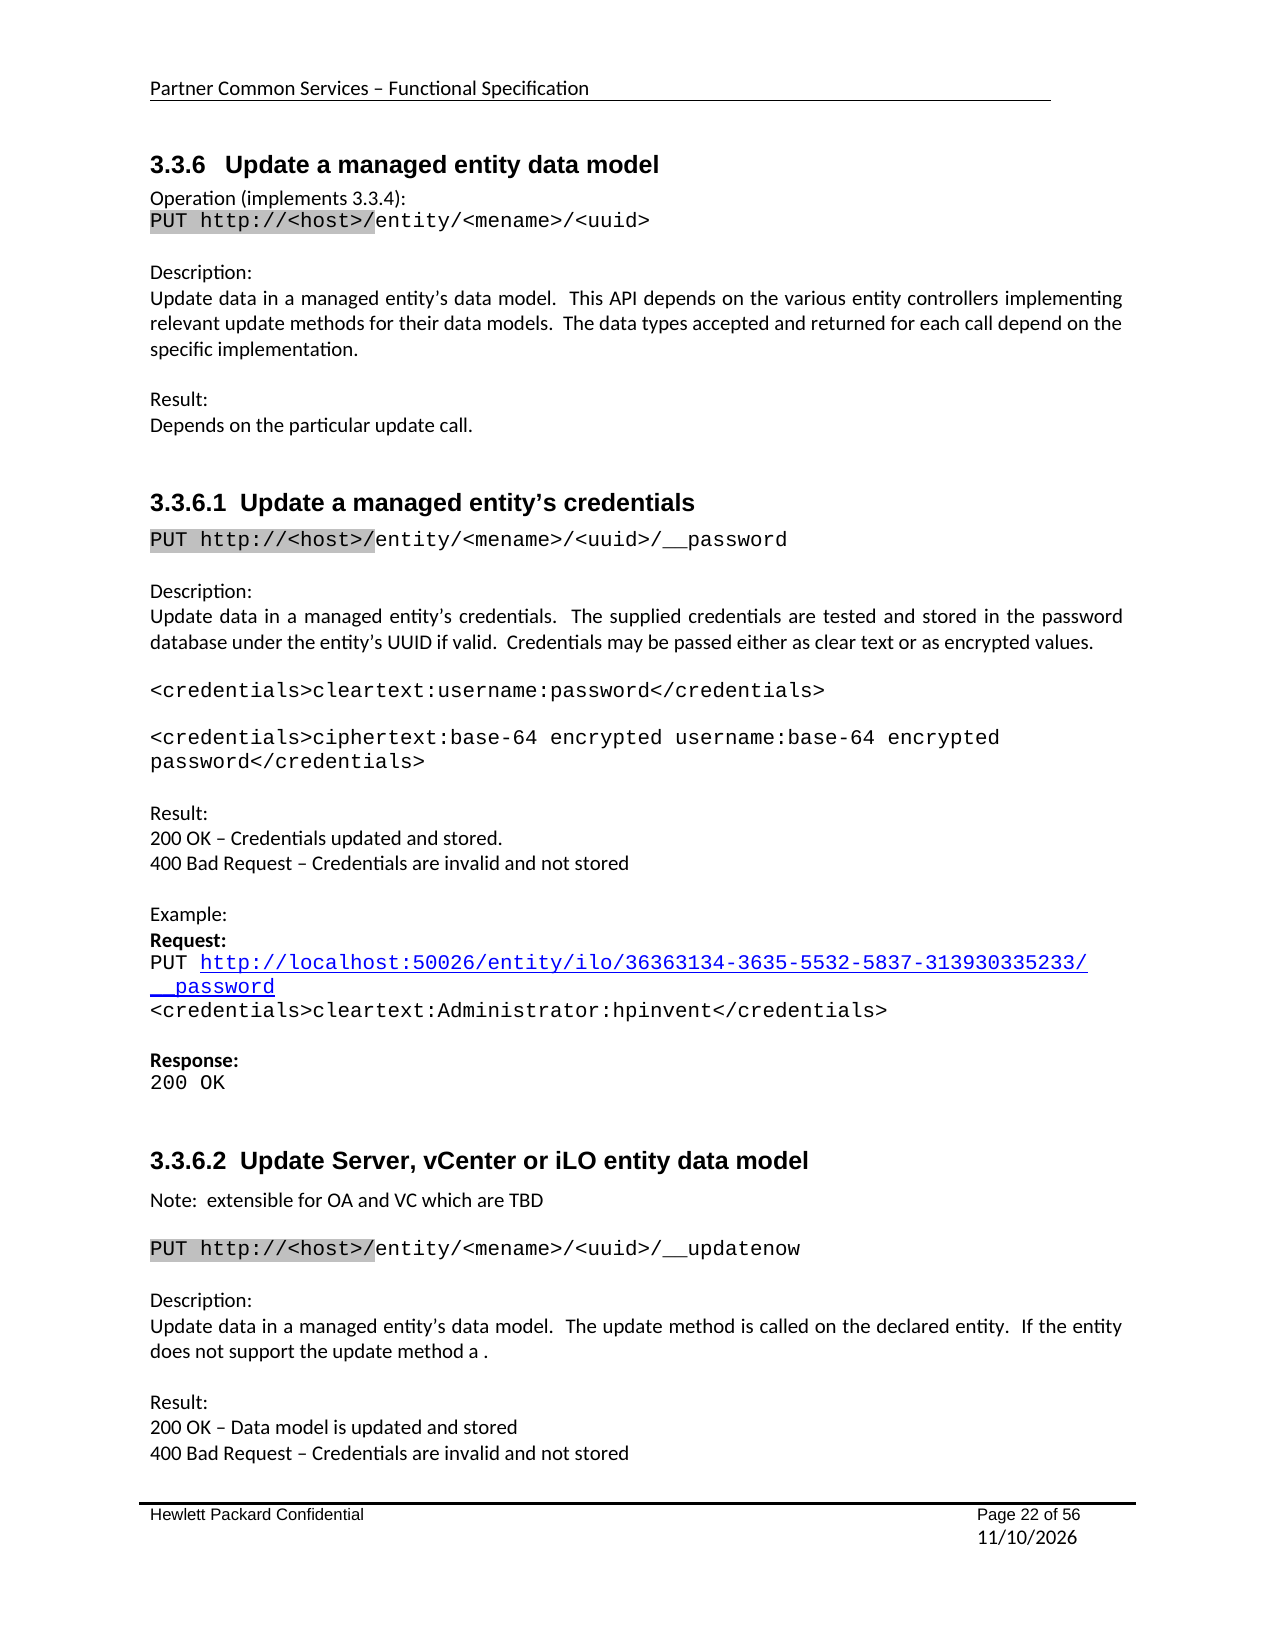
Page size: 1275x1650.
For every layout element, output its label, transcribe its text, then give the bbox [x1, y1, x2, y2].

text <credentials>cleartext:username:password</credentials> [150, 680, 1125, 703]
text <credentials>cleartext:Administrator:hpinvent</credentials> [150, 999, 1125, 1023]
text Result: [150, 800, 1125, 825]
text Description: [150, 578, 1125, 603]
text Update data in a managed entity’s data model. This API depends on the various entity controllers implementing relevant update methods for their data models. The data types accepted and returned for each call depend on the specific implementation. [150, 285, 1125, 361]
text Description: [150, 259, 1125, 285]
text Note: extensible for OA and VC which are TBD [150, 1188, 1125, 1213]
text PUT http://<host>/entity/<mename>/<uuid> [375, 210, 1125, 234]
text PUT http://<host>/entity/<mename>/<uuid>/__updatenow [150, 1238, 1125, 1262]
text Result: [150, 1389, 1125, 1414]
text Example: [150, 901, 1125, 927]
text Response: [150, 1047, 1125, 1072]
text Description: [150, 1287, 1125, 1313]
subtitle Update a managed entity data model [150, 150, 1125, 179]
text Update data in a managed entity’s credentials. The supplied credentials are tested and stored in the password database under the entity’s UUID if valid. Credentials may be passed either as clear text or as encrypted values. [150, 603, 1125, 654]
text Update data in a managed entity’s data model. The update method is called on the declared entity. If the entity does not support the update method a . [150, 1313, 1125, 1364]
text 200 OK [150, 1072, 1125, 1096]
text <credentials>ciphertext:base-64 encrypted username:base-64 encrypted password</credentials> [150, 727, 1125, 774]
text Request: [150, 927, 1125, 952]
text PUT http://localhost:50026/entity/ilo/36363134-3635-5532-5837-313930335233/__password [150, 952, 1125, 999]
text Operation (implements 3.3.4): [150, 185, 1125, 210]
text 200 OK – Credentials updated and stored. [150, 825, 1125, 851]
text 400 Bad Request – Credentials are invalid and not stored [150, 851, 1125, 876]
text PUT http://<host>/entity/<mename>/<uuid>/__password [375, 529, 1125, 553]
text 200 OK – Data model is updated and stored [150, 1414, 1125, 1440]
text Result: [150, 387, 1125, 412]
text 400 Bad Request – Credentials are invalid and not stored [150, 1440, 1125, 1465]
text Depends on the particular update call. [150, 412, 1125, 437]
subtitle Update Server, vCenter or iLO entity data model [150, 1146, 1125, 1175]
subtitle Update a managed entity’s credentials [150, 488, 1125, 517]
